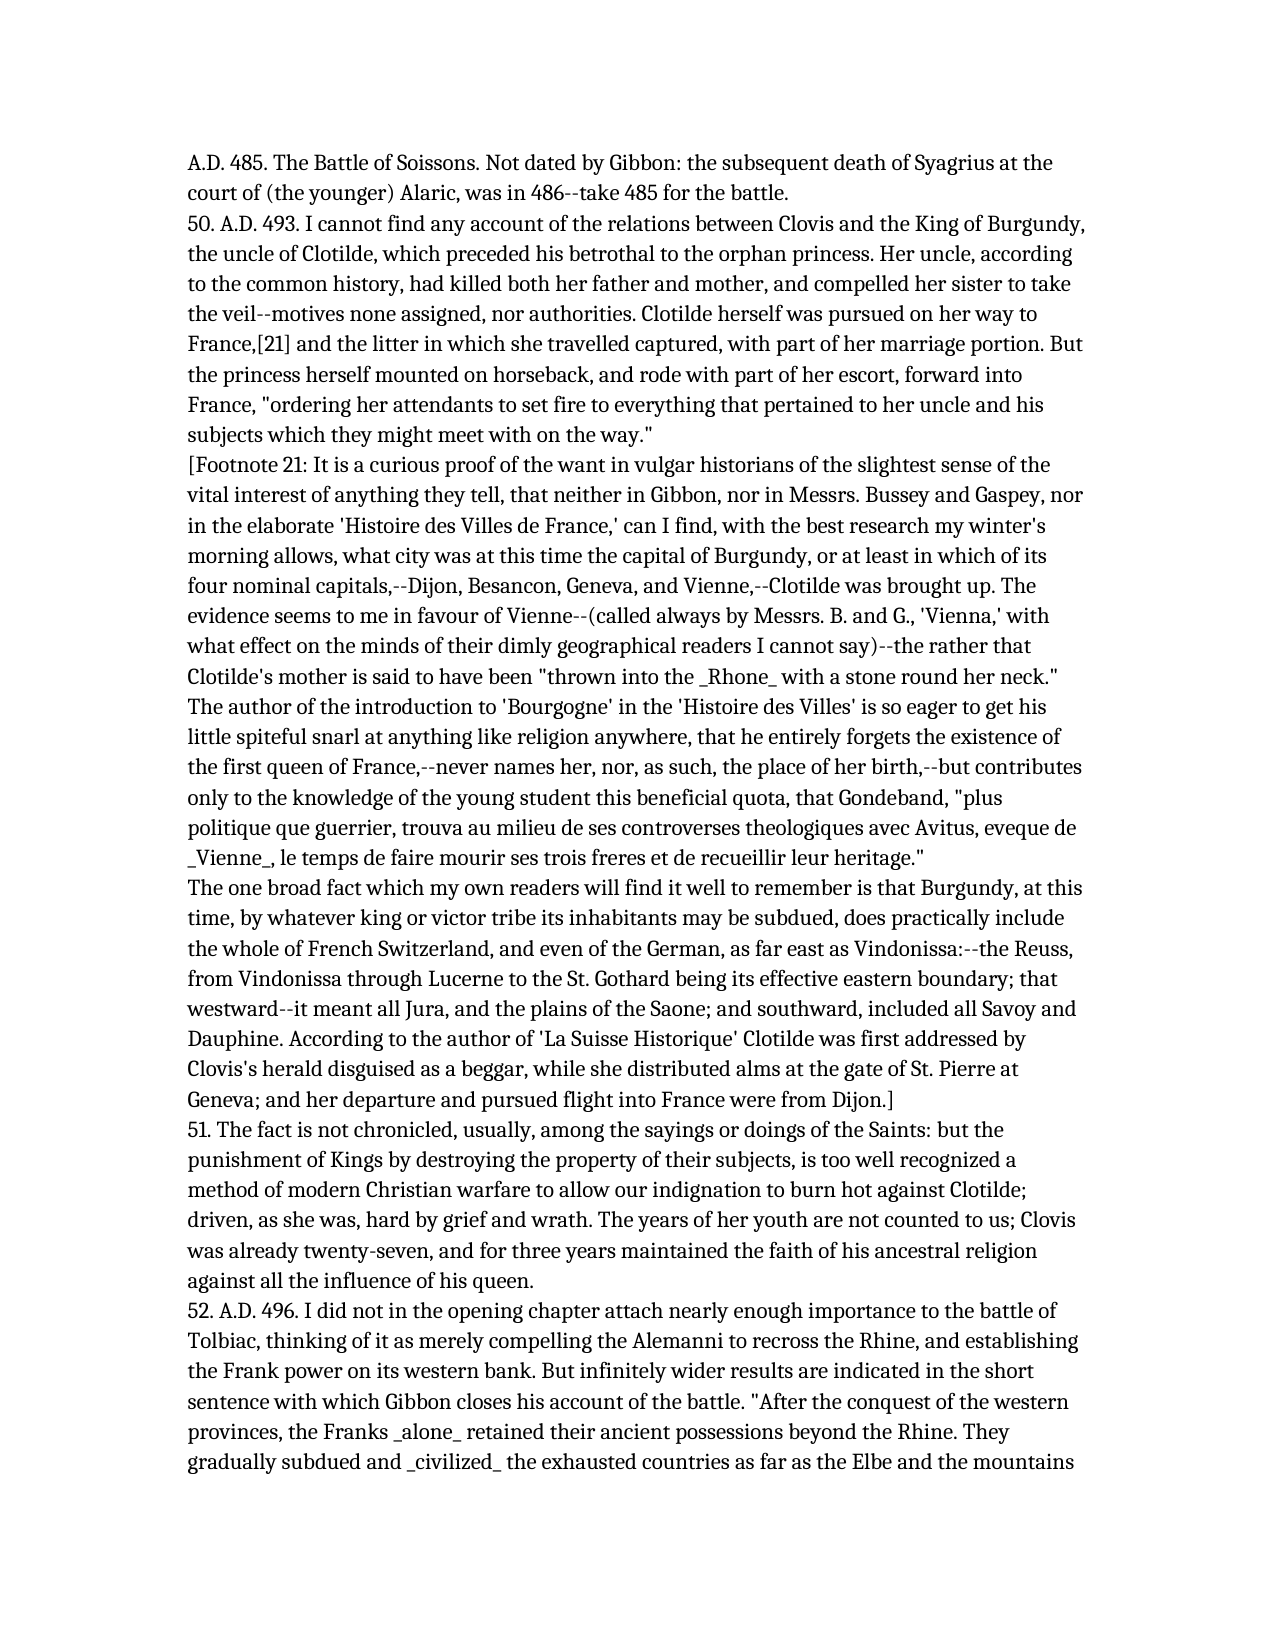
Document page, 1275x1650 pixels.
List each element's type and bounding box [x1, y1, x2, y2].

text [187, 150, 1087, 1475]
